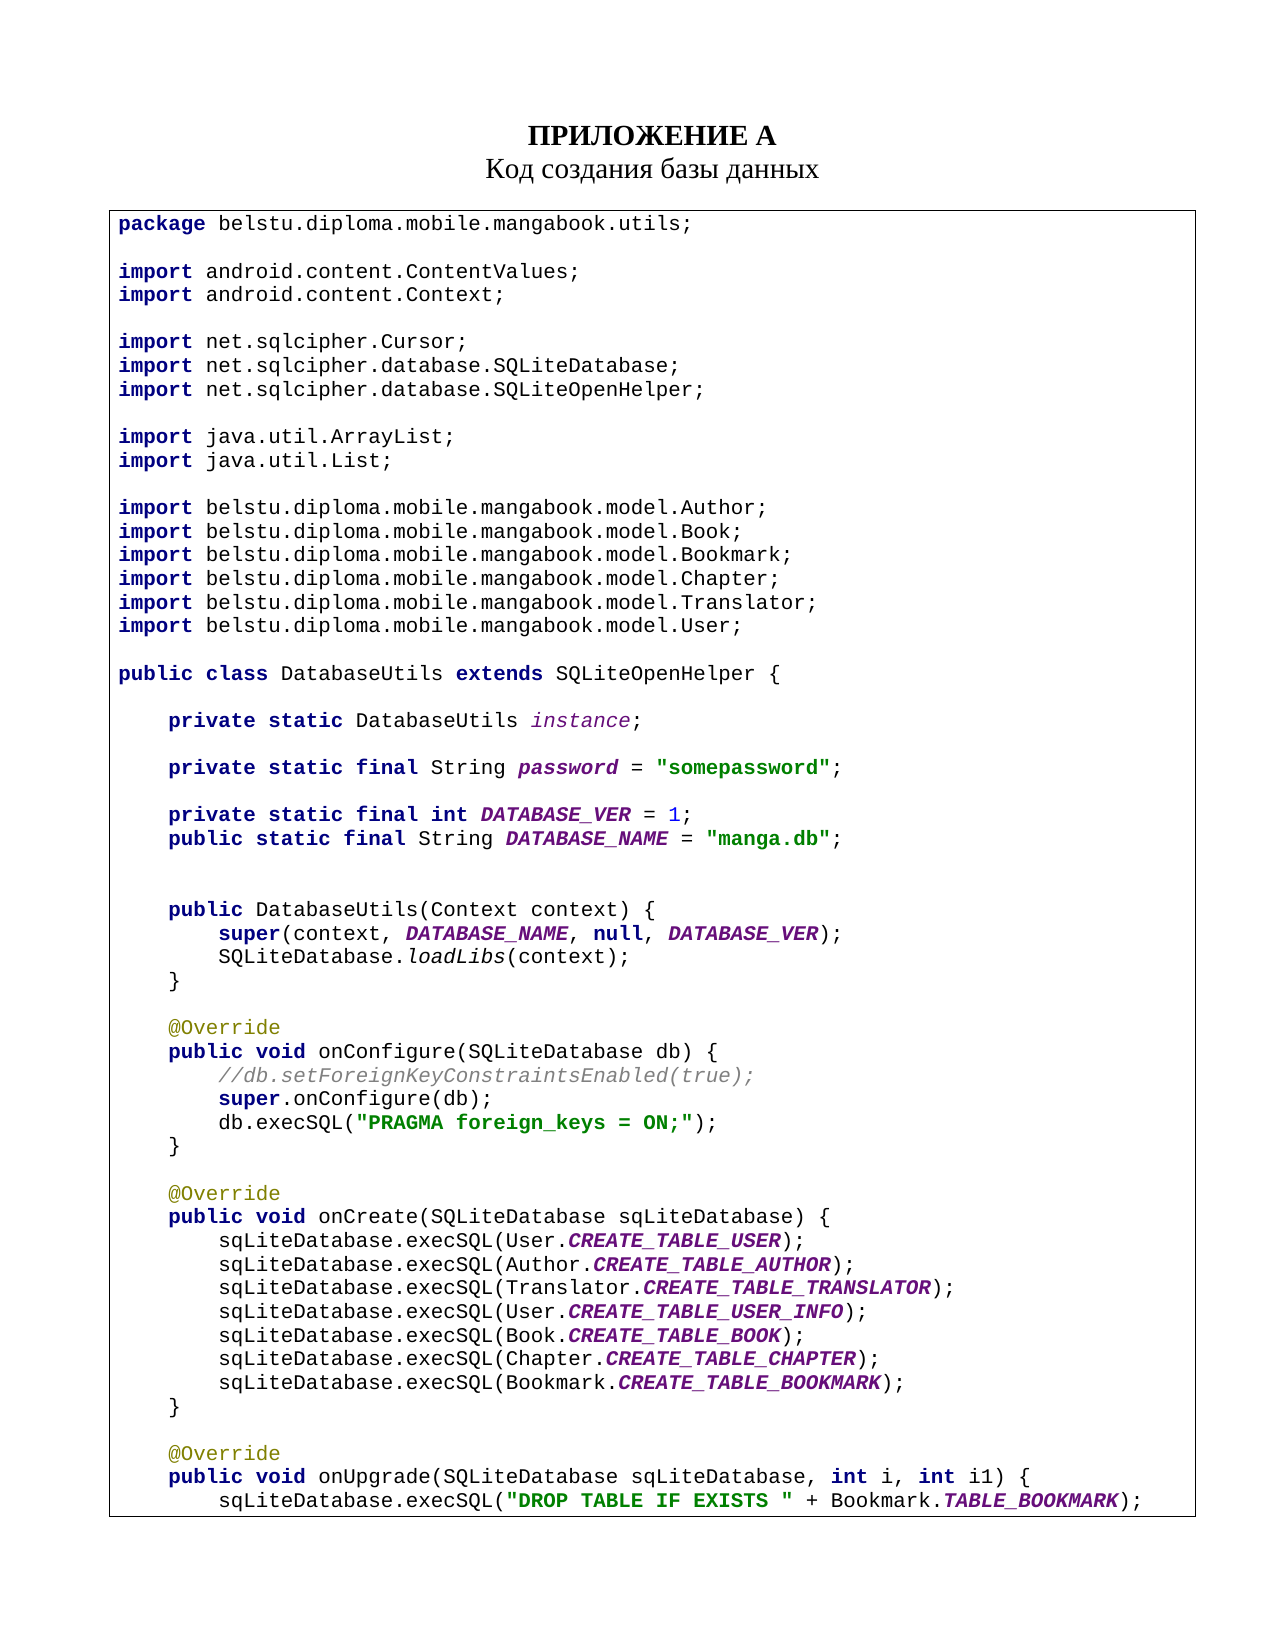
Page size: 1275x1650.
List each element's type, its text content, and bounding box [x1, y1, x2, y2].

text ПРИЛОЖЕНИЕ А [118, 118, 1186, 152]
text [110, 211, 1195, 1516]
text Код создания базы данных [118, 152, 1186, 185]
